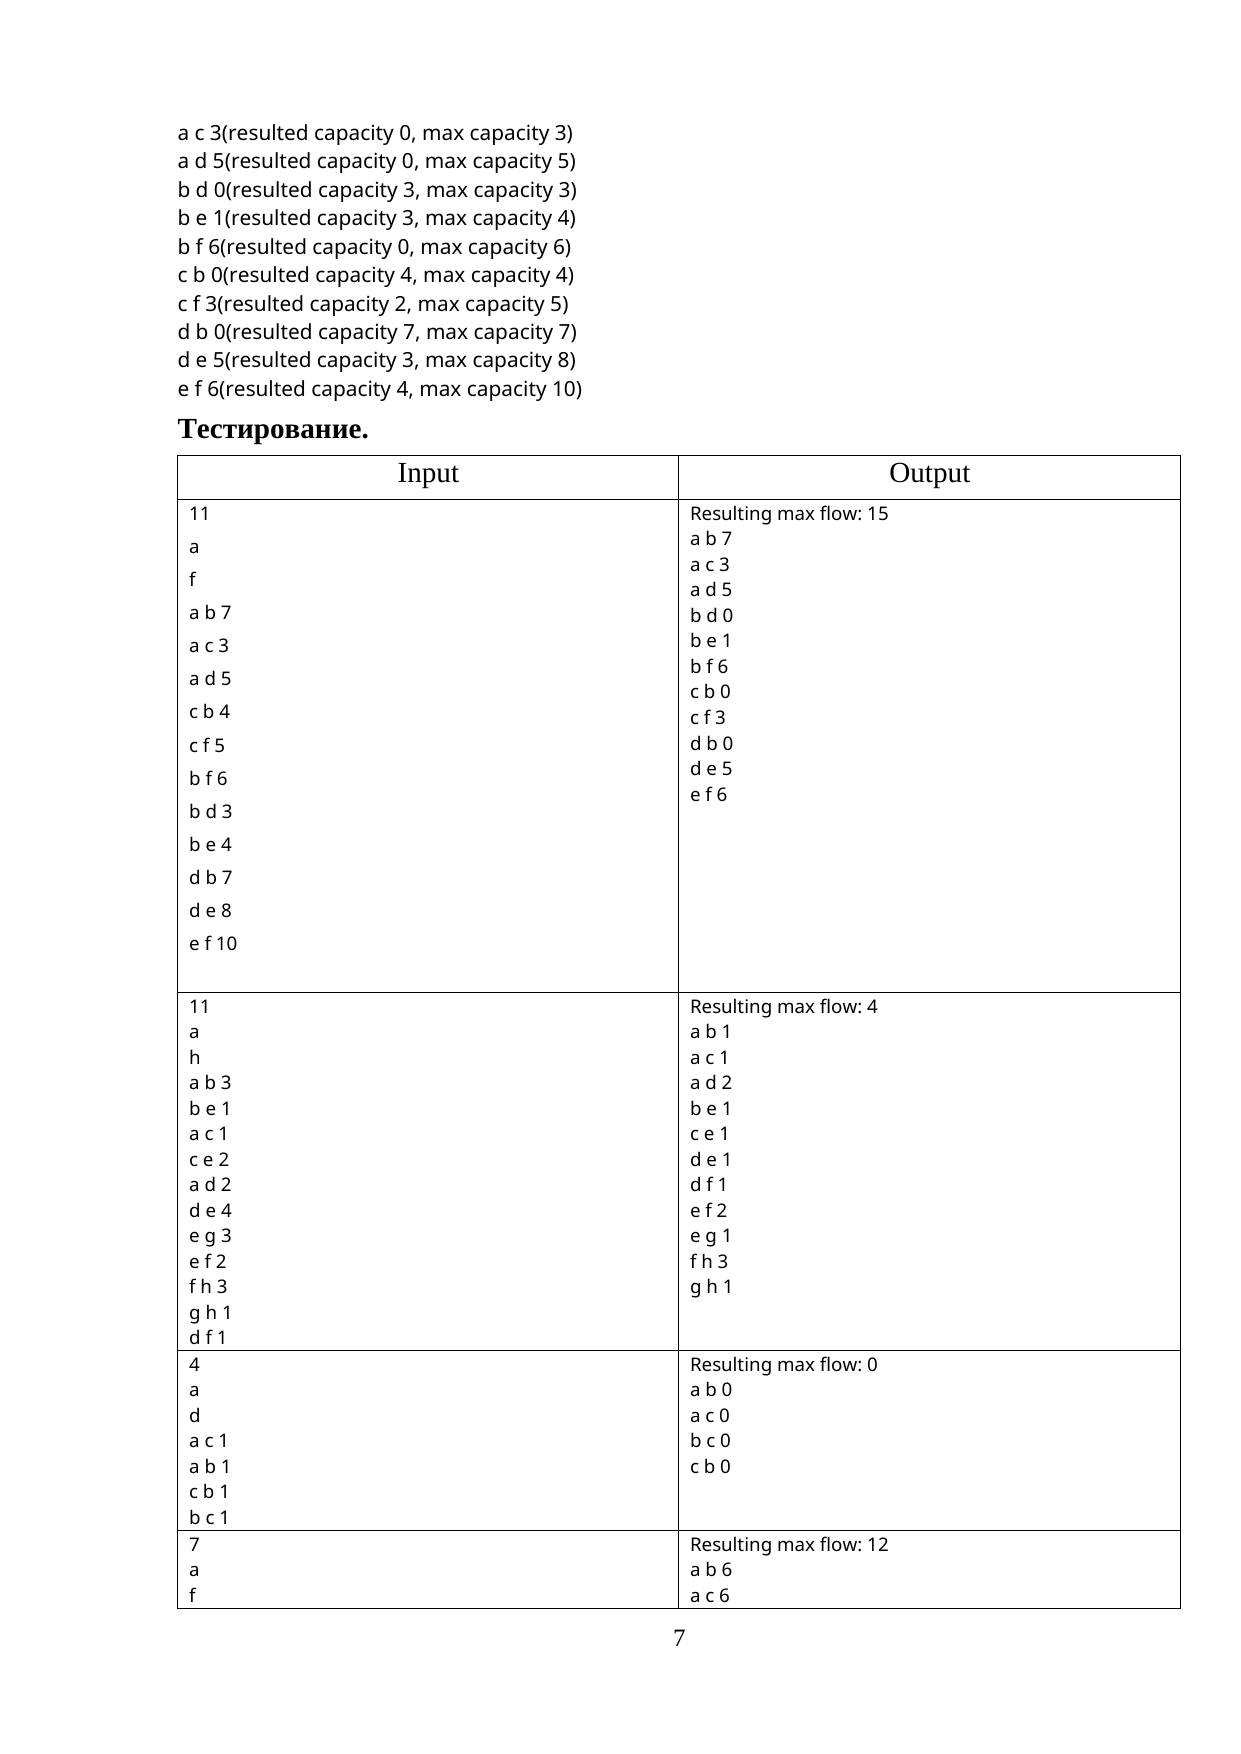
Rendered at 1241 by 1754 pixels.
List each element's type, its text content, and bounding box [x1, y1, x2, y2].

text a d 5(resulted capacity 0, max capacity 5) [177, 147, 1181, 175]
text c b 0(resulted capacity 4, max capacity 4) [177, 260, 1181, 289]
text b d 0(resulted capacity 3, max capacity 3) [177, 175, 1181, 203]
table_cell Resulting max flow: 4 a b 1 a c 1 a d 2 b e 1 c e 1 d e 1 d f 1 e f 2 e g 1 f h 3 g h 1 [679, 993, 1180, 1350]
text e f 6(resulted capacity 4, max capacity 10) [177, 374, 1181, 402]
table_cell Resulting max flow: 0 a b 0 a c 0 b c 0 c b 0 [679, 1351, 1180, 1530]
table_header Output [679, 456, 1180, 499]
text b e 1(resulted capacity 3, max capacity 4) [177, 203, 1181, 232]
table_cell 11 a h a b 3 b e 1 a c 1 c e 2 a d 2 d e 4 e g 3 e f 2 f h 3 g h 1 d f 1 [178, 993, 678, 1350]
table_cell 4 a d a c 1 a b 1 c b 1 b c 1 [178, 1351, 678, 1530]
table_header Input [178, 456, 678, 499]
text d b 0(resulted capacity 7, max capacity 7) [177, 317, 1181, 346]
text c f 3(resulted capacity 2, max capacity 5) [177, 289, 1181, 317]
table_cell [178, 1531, 678, 1607]
text d e 5(resulted capacity 3, max capacity 8) [177, 346, 1181, 374]
text Тестирование. [177, 411, 1181, 444]
table_cell Resulting max flow: 15 a b 7 a c 3 a d 5 b d 0 b e 1 b f 6 c b 0 c f 3 d b 0 d e 5 e f 6 [679, 500, 1180, 992]
text a c 3(resulted capacity 0, max capacity 3) [177, 118, 1181, 147]
table_cell 11 a f a b 7 a c 3 a d 5 c b 4 c f 5 b f 6 b d 3 b e 4 d b 7 d e 8 e f 10 [178, 500, 678, 992]
text b f 6(resulted capacity 0, max capacity 6) [177, 232, 1181, 260]
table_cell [679, 1531, 1180, 1607]
